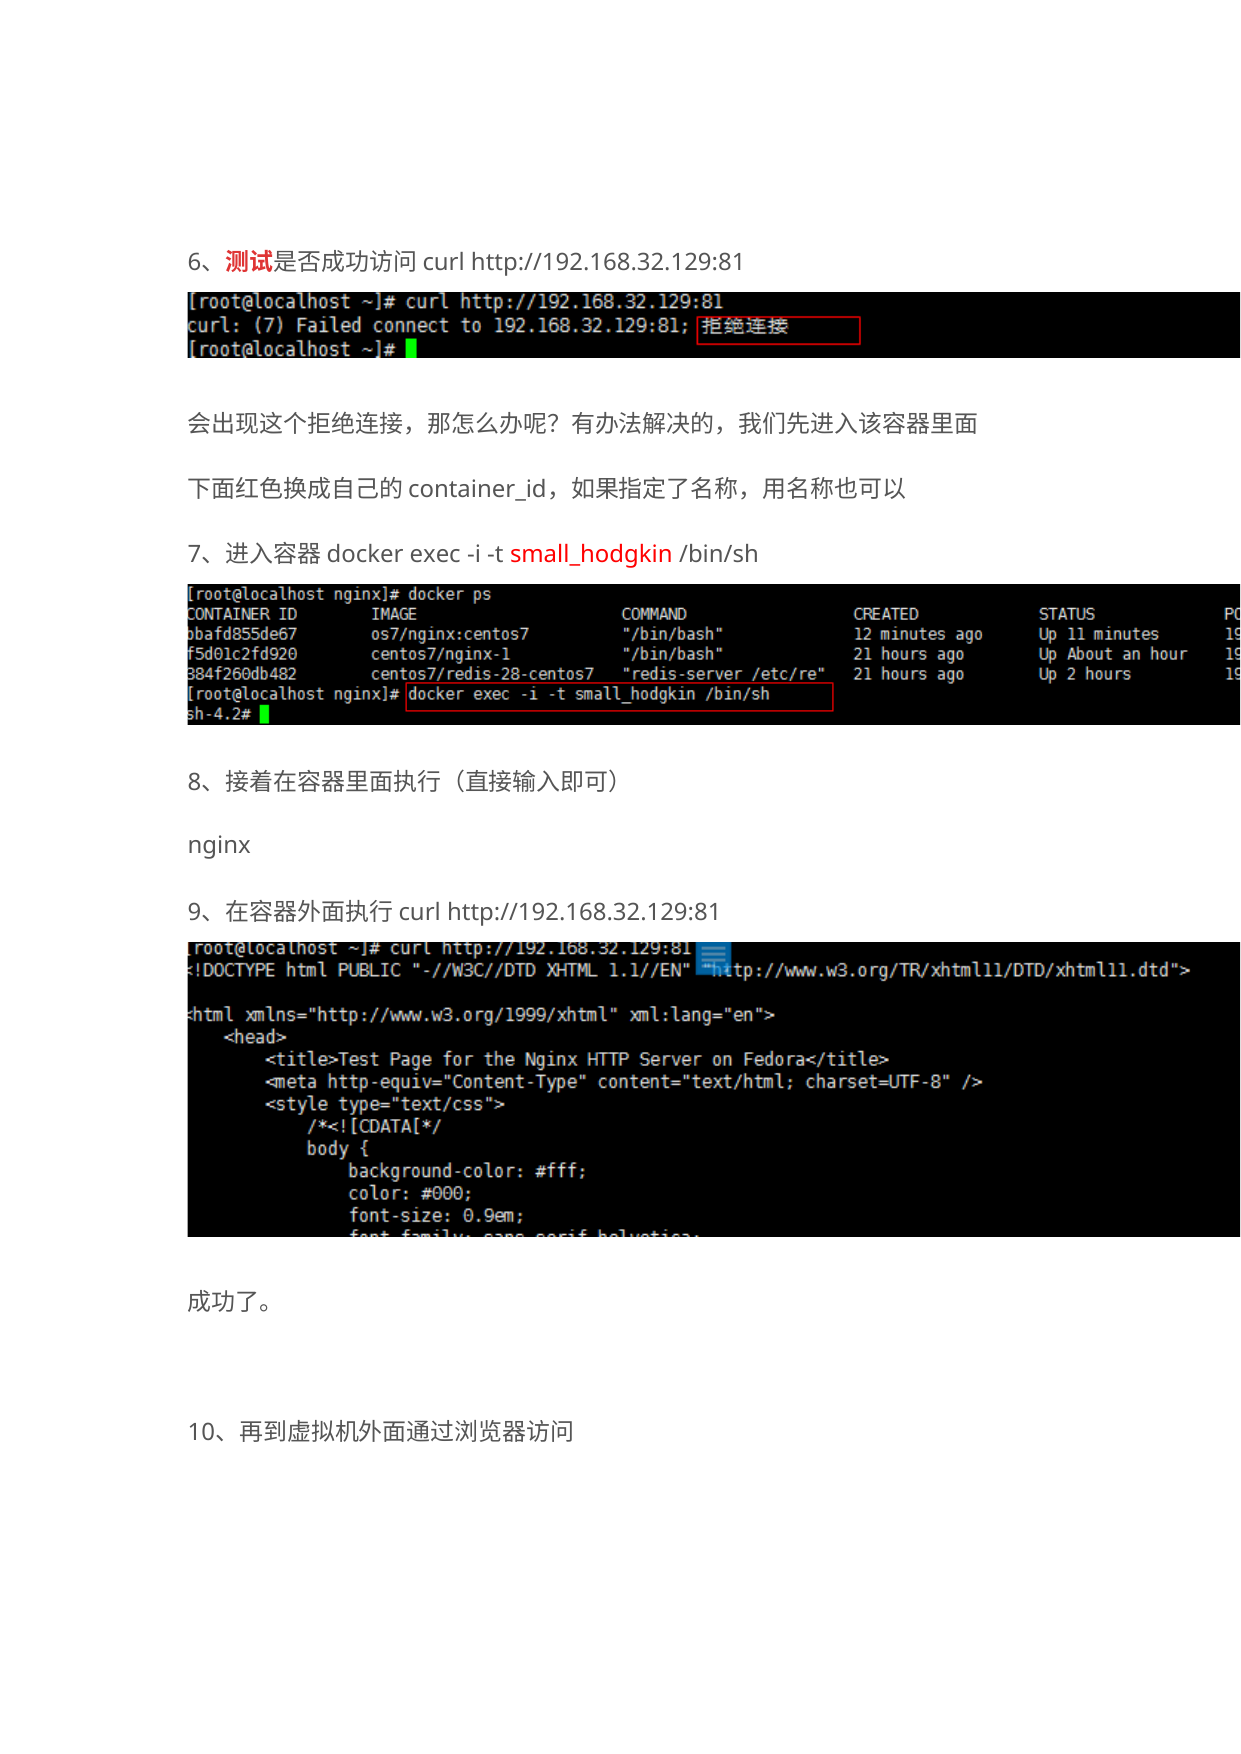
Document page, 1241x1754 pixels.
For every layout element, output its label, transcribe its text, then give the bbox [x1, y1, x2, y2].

text 会出现这个拒绝连接，那怎么办呢？有办法解决的，我们先进入该容器里面 [187, 389, 1053, 454]
text 9、在容器外面执行 curl http://192.168.32.129:81 [187, 877, 1053, 942]
text 下面红色换成自己的container_id，如果指定了名称，用名称也可以 [187, 454, 1053, 519]
text 10、再到虚拟机外面通过浏览器访问 [187, 1397, 1053, 1462]
picture [187, 584, 1241, 725]
text nginx [187, 812, 1053, 877]
text 6、测试是否成功访问 curl http://192.168.32.129:81 [187, 227, 1053, 292]
text 8、接着在容器里面执行（直接输入即可） [187, 747, 1053, 812]
picture [187, 942, 1241, 1237]
picture [187, 292, 1241, 358]
text 成功了。 [187, 1267, 1053, 1332]
text 7、进入容器 docker exec -i -t small_hodgkin /bin/sh [187, 519, 1053, 584]
